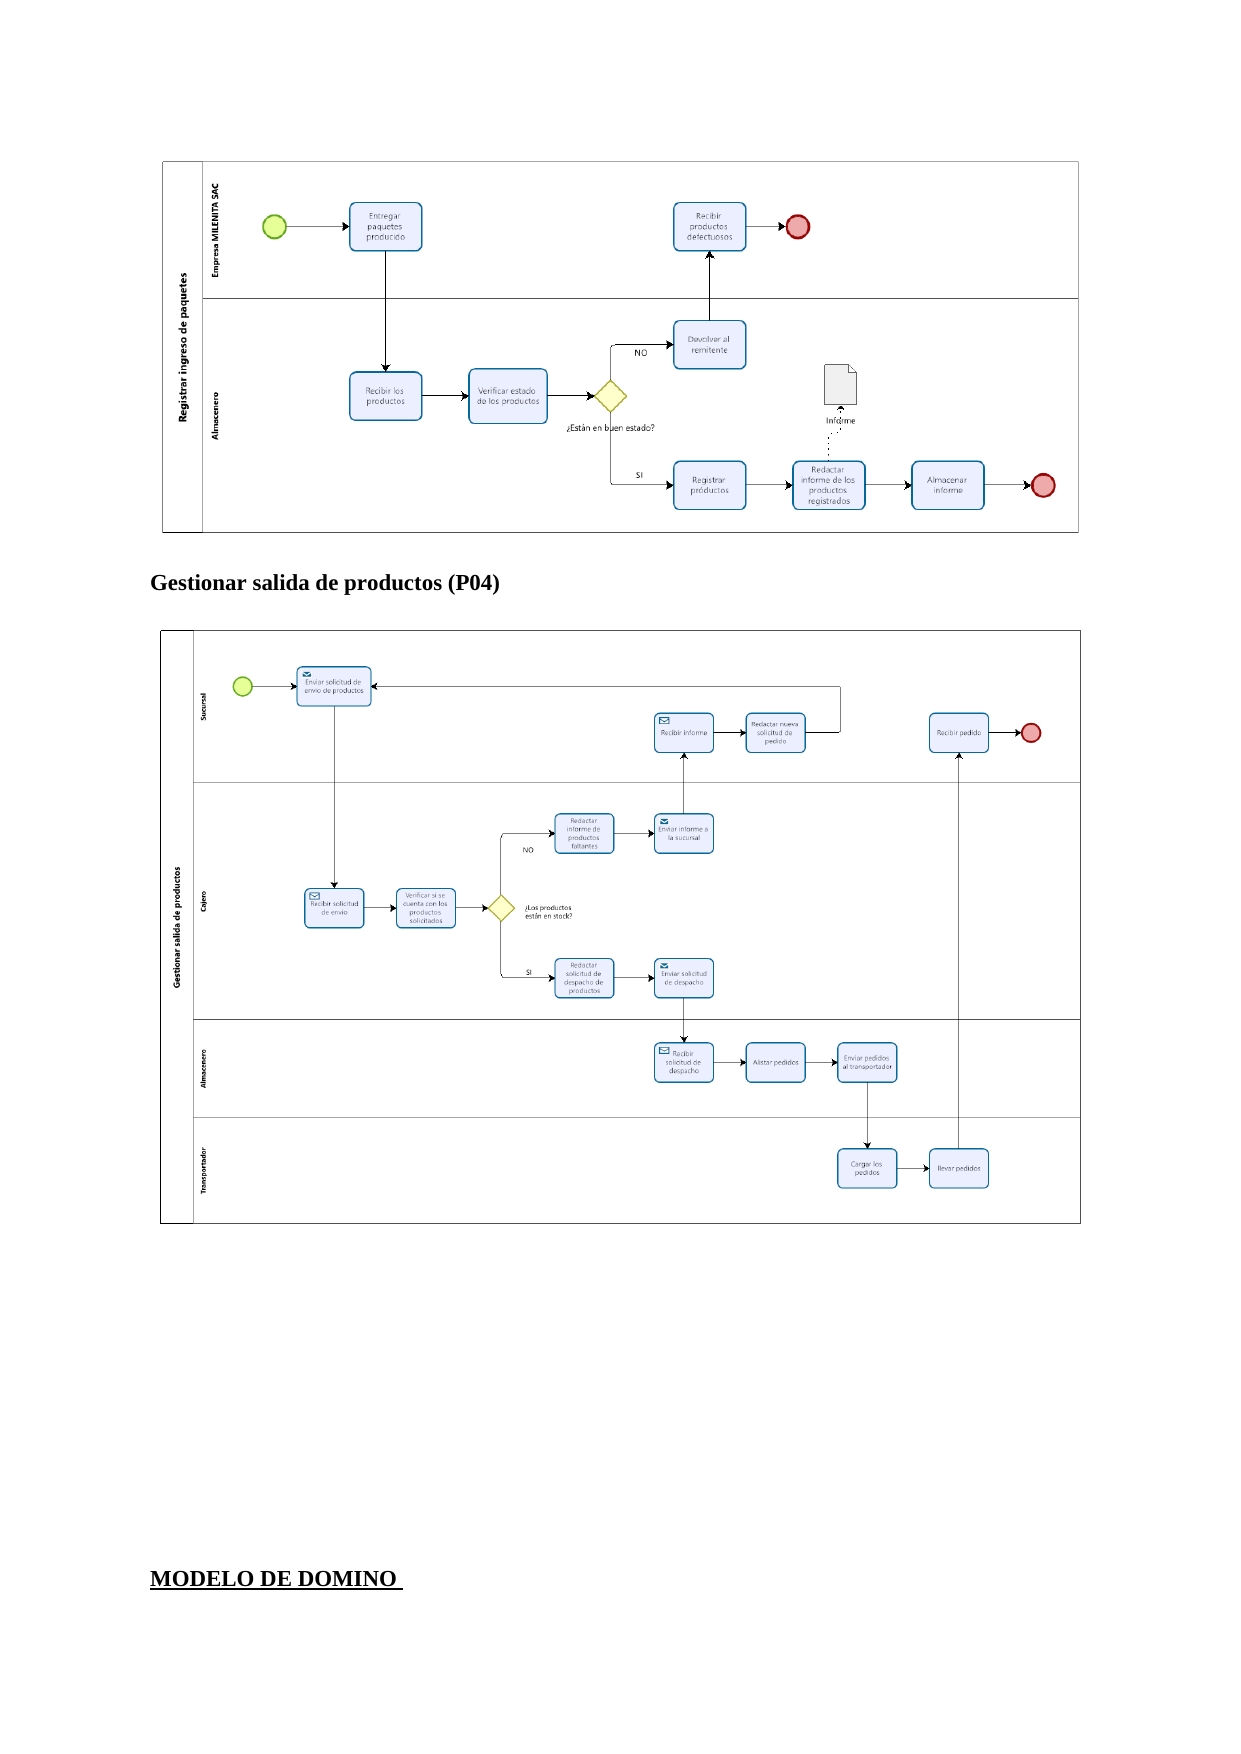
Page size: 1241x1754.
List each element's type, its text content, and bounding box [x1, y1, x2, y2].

picture [150, 620, 1091, 1233]
text MODELO DE DOMINO [150, 1566, 1090, 1592]
text Gestionar salida de productos (P04) [150, 569, 1090, 595]
picture [150, 150, 1091, 544]
